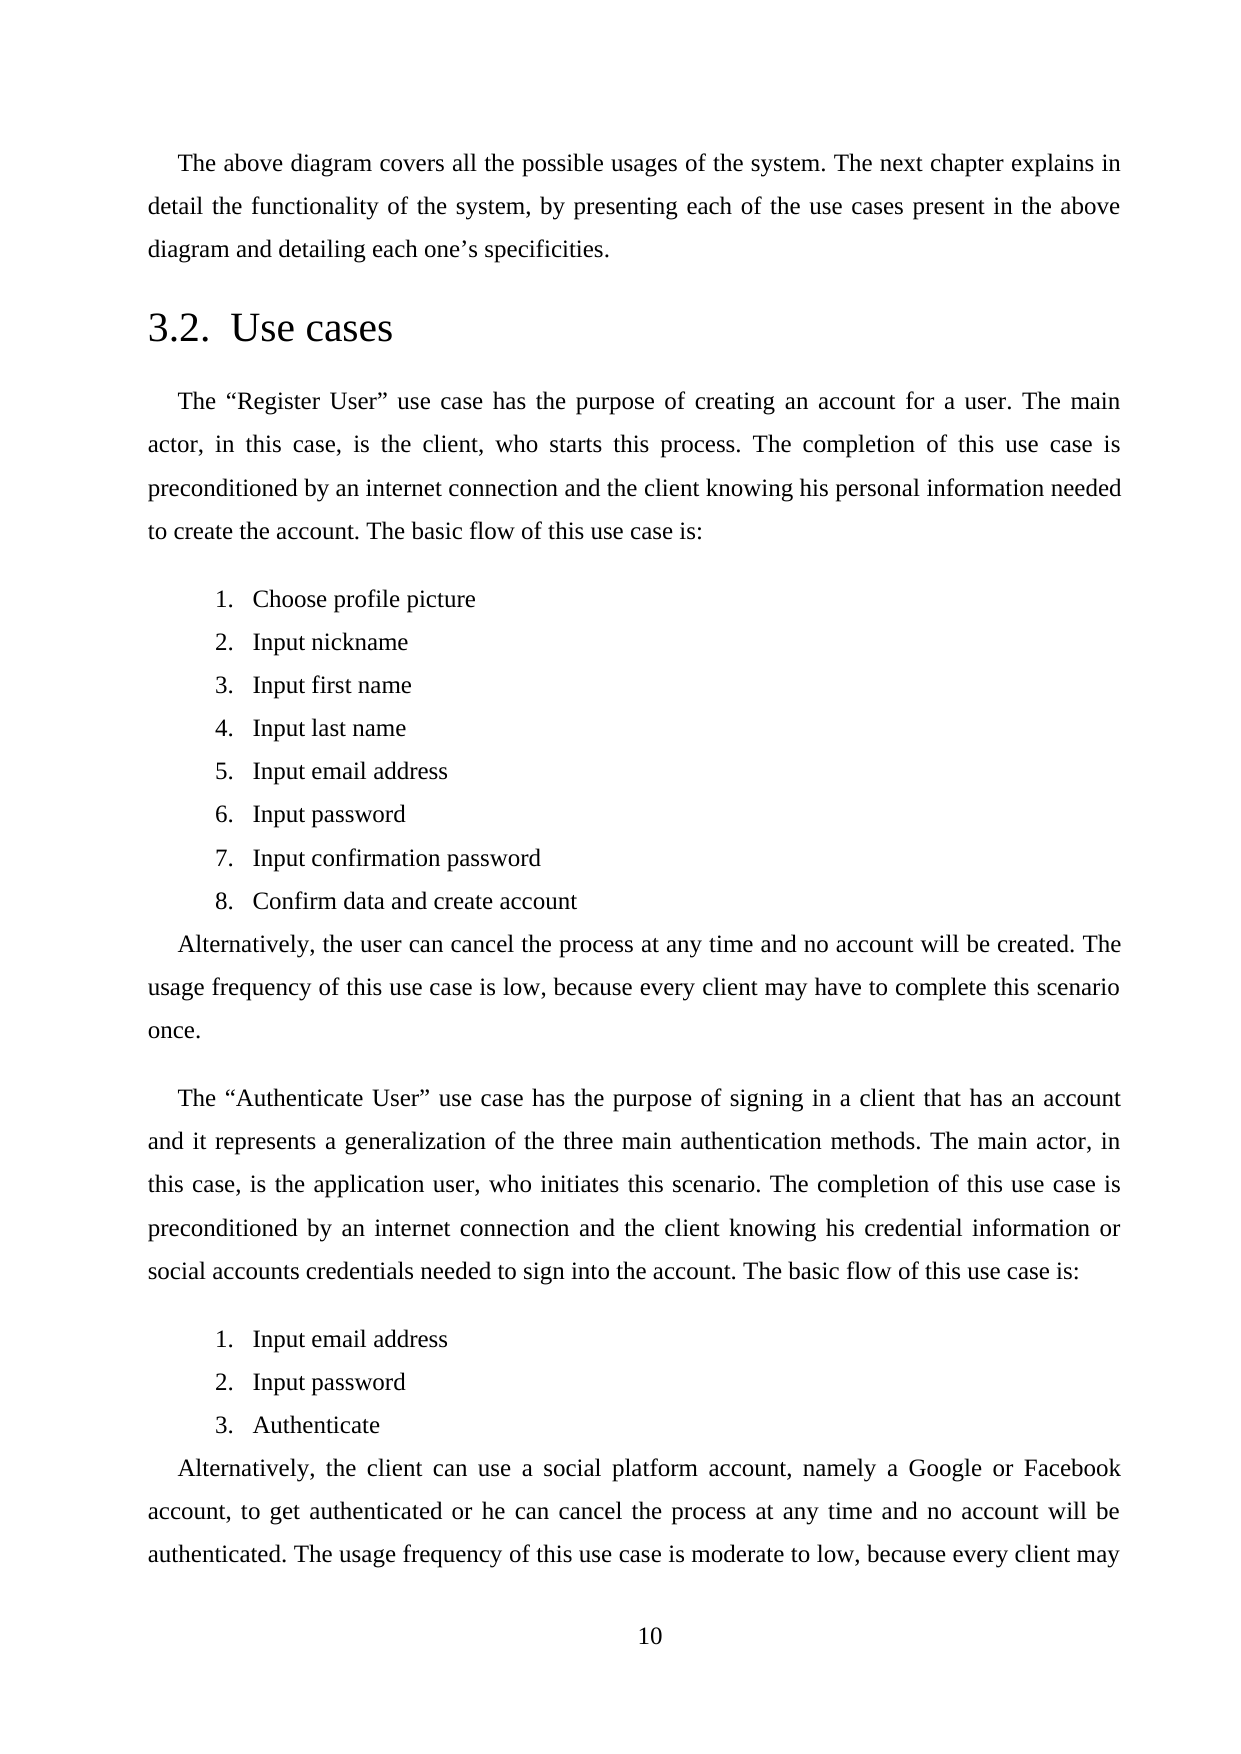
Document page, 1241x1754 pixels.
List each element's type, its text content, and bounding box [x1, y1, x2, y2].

list Input password [215, 799, 1122, 828]
text Alternatively, the user can cancel the process at any time and no account will be created. The usage frequency of this use case is low, because every client may have to complete this scenario once. [148, 929, 1122, 1044]
list Input first name [215, 670, 1122, 699]
text The above diagram covers all the possible usages of the system. The next chapter explains in detail the functionality of the system, by presenting each of the use cases present in the above diagram and detailing each one’s specificities. [148, 148, 1122, 263]
list Input email address [215, 756, 1122, 785]
list Confirm data and create account [215, 886, 1122, 914]
list Input password [215, 1367, 1122, 1396]
list Input last name [215, 713, 1122, 742]
text The “Register User” use case has the purpose of creating an account for a user. The main actor, in this case, is the client, who starts this process. The completion of this use case is preconditioned by an internet connection and the client knowing his personal information needed to create the account. The basic flow of this use case is: [148, 386, 1122, 544]
list Input confirmation password [215, 843, 1122, 871]
text The “Authenticate User” use case has the purpose of signing in a client that has an account and it represents a generalization of the three main authentication methods. The main actor, in this case, is the application user, who initiates this scenario. The completion of this use case is preconditioned by an internet connection and the client knowing his credential information or social accounts credentials needed to sign into the account. The basic flow of this use case is: [148, 1083, 1122, 1284]
list Authenticate [215, 1410, 1122, 1439]
list Input email address [215, 1324, 1122, 1353]
list Choose profile picture [215, 584, 1122, 613]
subtitle Use cases [148, 302, 1122, 350]
list Input nickname [215, 627, 1122, 656]
